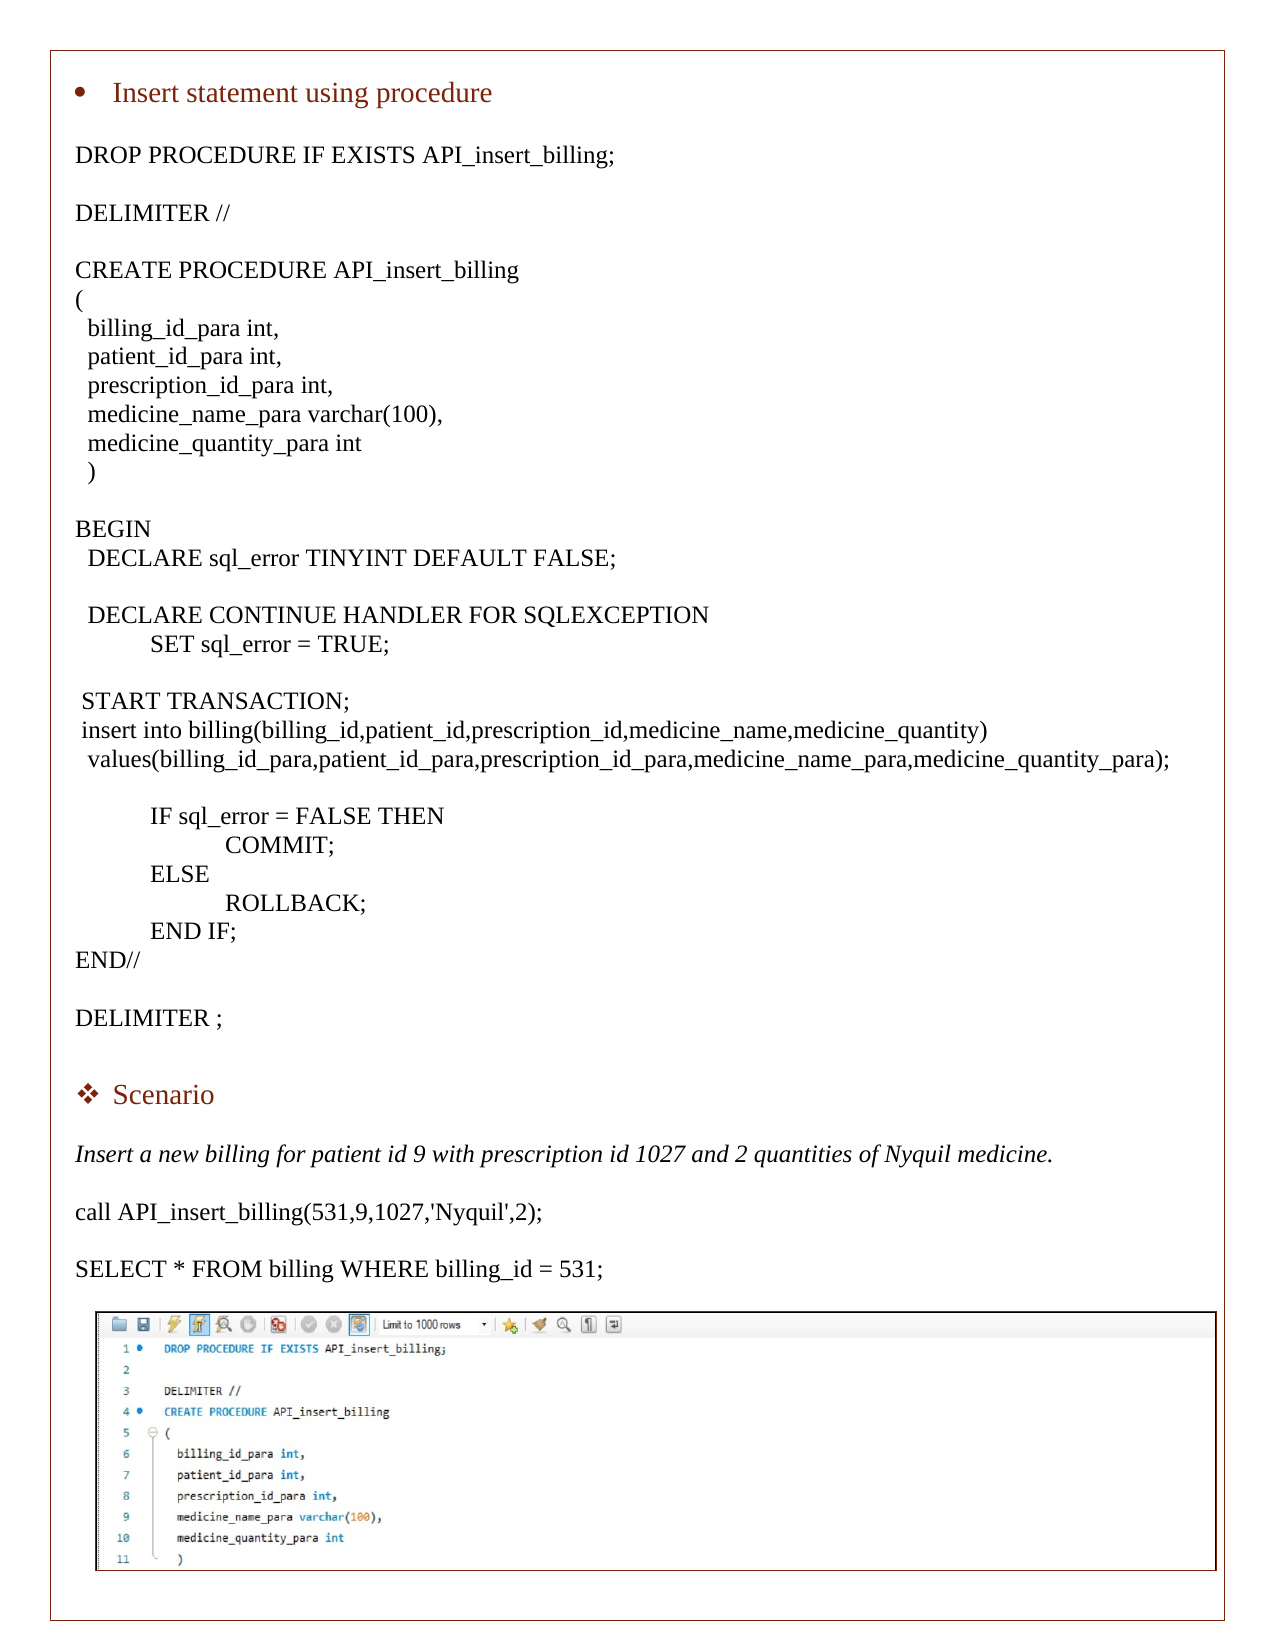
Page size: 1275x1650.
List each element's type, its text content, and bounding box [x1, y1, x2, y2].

text Insert a new billing for patient id 9 with prescription id 1027 and 2 quantities of Nyquil medicine. [75, 1139, 1217, 1168]
text DECLARE CONTINUE HANDLER FOR SQLEXCEPTION [87, 600, 1217, 629]
text medicine_name_para varchar(100), medicine_quantity_para int [87, 399, 589, 456]
text SET sql_error = TRUE; [150, 629, 1217, 658]
text BEGIN [75, 514, 1217, 543]
text DELIMITER ; [75, 1003, 1217, 1032]
subtitle Insert statement using procedure [75, 75, 1217, 108]
text END IF; [150, 916, 1217, 945]
text IF sql_error = FALSE THEN COMMIT; [150, 801, 447, 859]
text call API_insert_billing(531,9,1027,'Nyquil',2); SELECT * FROM billing WHERE billing_id = 531; [75, 1197, 606, 1283]
text CREATE PROCEDURE API_insert_billing ( [75, 255, 522, 313]
text DECLARE sql_error TINYINT DEFAULT FALSE; [87, 543, 1217, 571]
text billing_id_para int, patient_id_para int, prescription_id_para int, [87, 313, 335, 399]
text insert into billing(billing_id,patient_id,prescription_id,medicine_name,medicine_quantity) values(billing_id_para,patient_id_para,prescription_id_para,medicine_name_para,medicine_quantity_para); [81, 715, 1217, 773]
text ELSE [150, 859, 1217, 888]
text ROLLBACK; [225, 888, 1217, 916]
subtitle Scenario [75, 1077, 1217, 1111]
text END// [75, 945, 1217, 974]
picture [97, 1313, 1215, 1570]
text START TRANSACTION; [81, 686, 1217, 715]
text DROP PROCEDURE IF EXISTS API_insert_billing; DELIMITER // [75, 140, 617, 226]
text ) [87, 456, 1217, 485]
